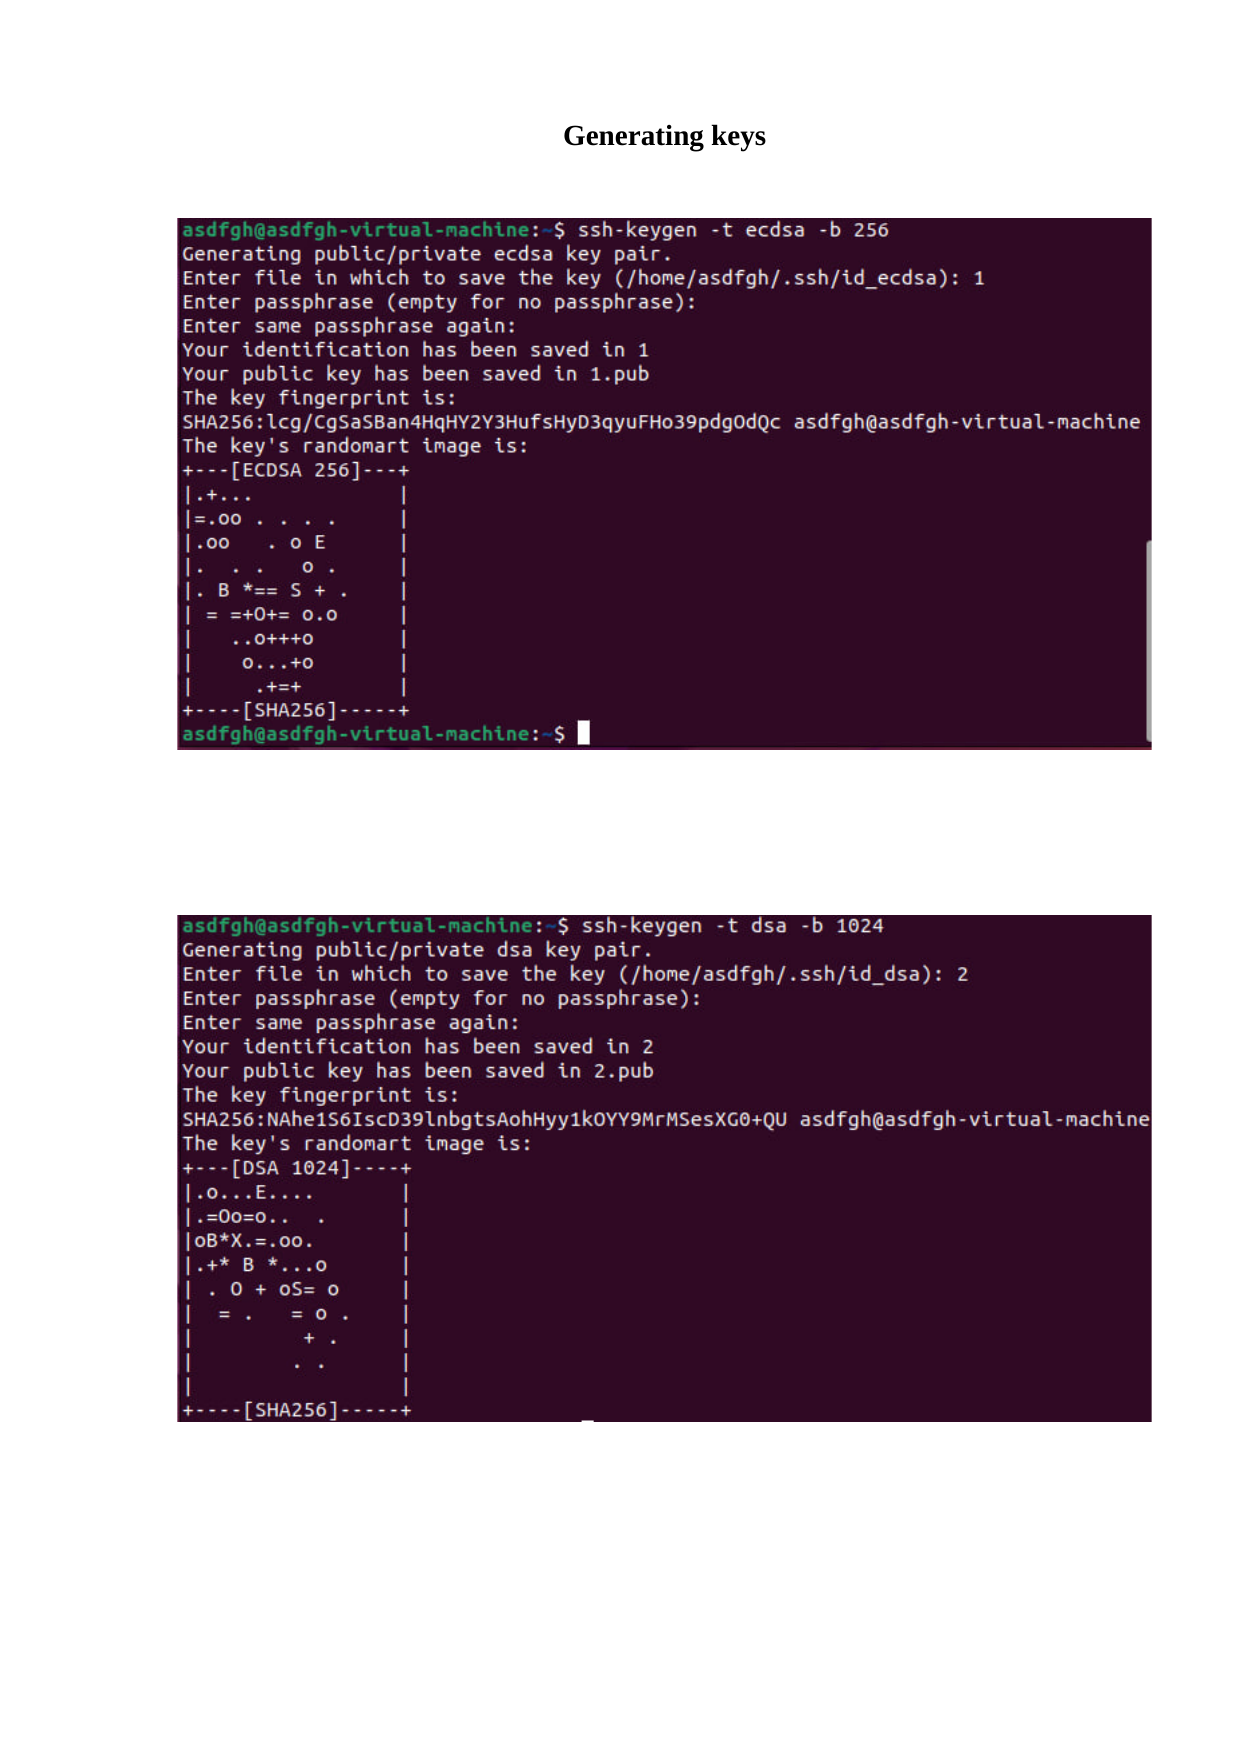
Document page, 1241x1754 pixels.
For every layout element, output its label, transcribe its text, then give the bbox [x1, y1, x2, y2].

picture [177, 915, 1152, 1422]
picture [177, 218, 1152, 750]
text Generating keys [177, 118, 1152, 152]
